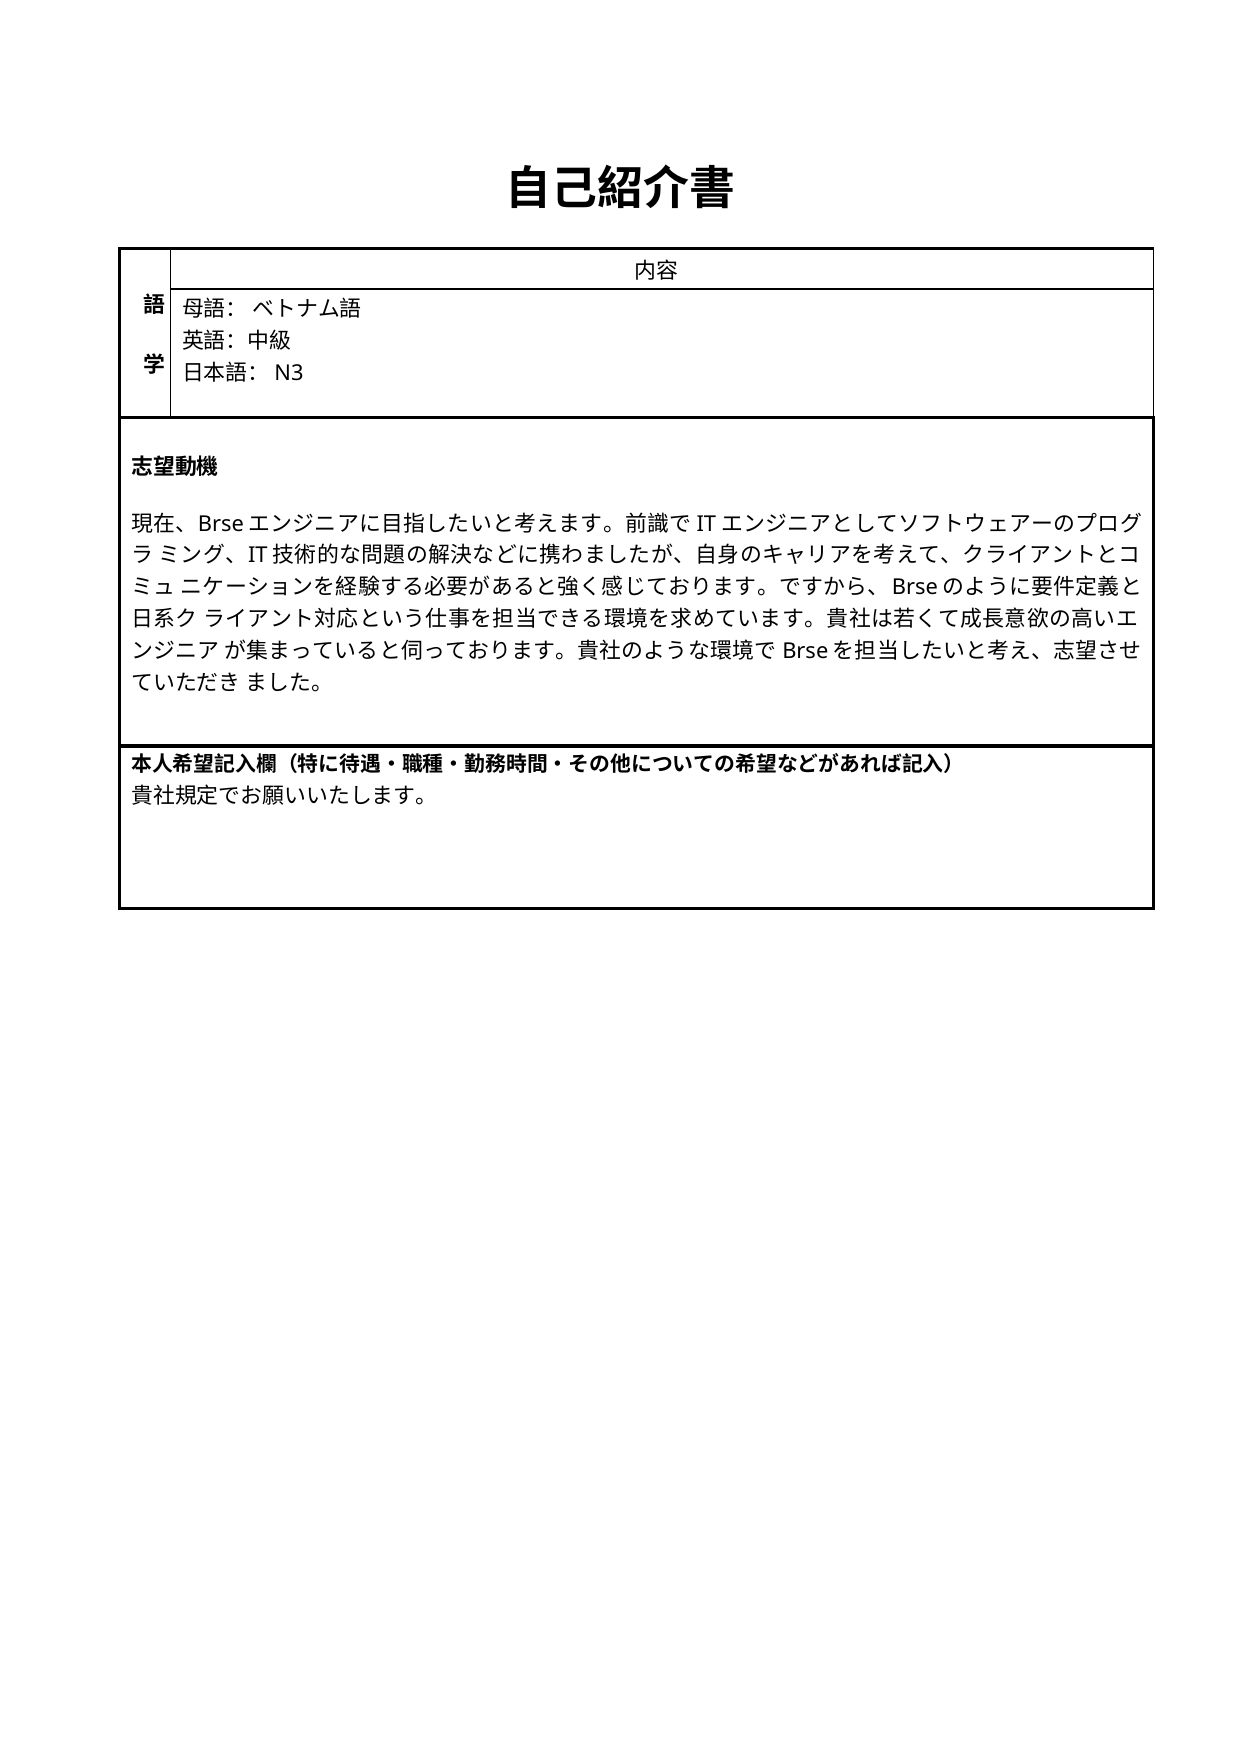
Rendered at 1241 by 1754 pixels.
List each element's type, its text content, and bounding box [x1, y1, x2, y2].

text 自己紹介書 [89, 151, 1152, 217]
table_cell 本人希望記入欄（特に待遇・職種・勤務時間・その他についての希望などがあれば記入） 貴社規定でお願いいたします。 [121, 748, 1152, 907]
table_header 語 学 [121, 250, 170, 416]
table_cell 志望動機 現在、Brseエンジニアに目指したいと考えます。前識でITエンジニアとしてソフトウェアーのプログラ ミング、IT技術的な問題の解決などに携わましたが、自身のキャリアを考えて、クライアントとコミュ ニケーションを経験する必要があると強く感じております。ですから、Brseのように要件定義と日系ク ライアント対応という仕事を担当できる環境を求めています。貴社は若くて成長意欲の高いエンジニア が集まっていると伺っております。貴社のような環境でBrseを担当したいと考え、志望させていただき ました。 [121, 419, 1152, 744]
table_cell 母語： ベトナム語 英語：中級 日本語： N3 [171, 290, 1153, 416]
table_header 内容 [171, 250, 1153, 288]
